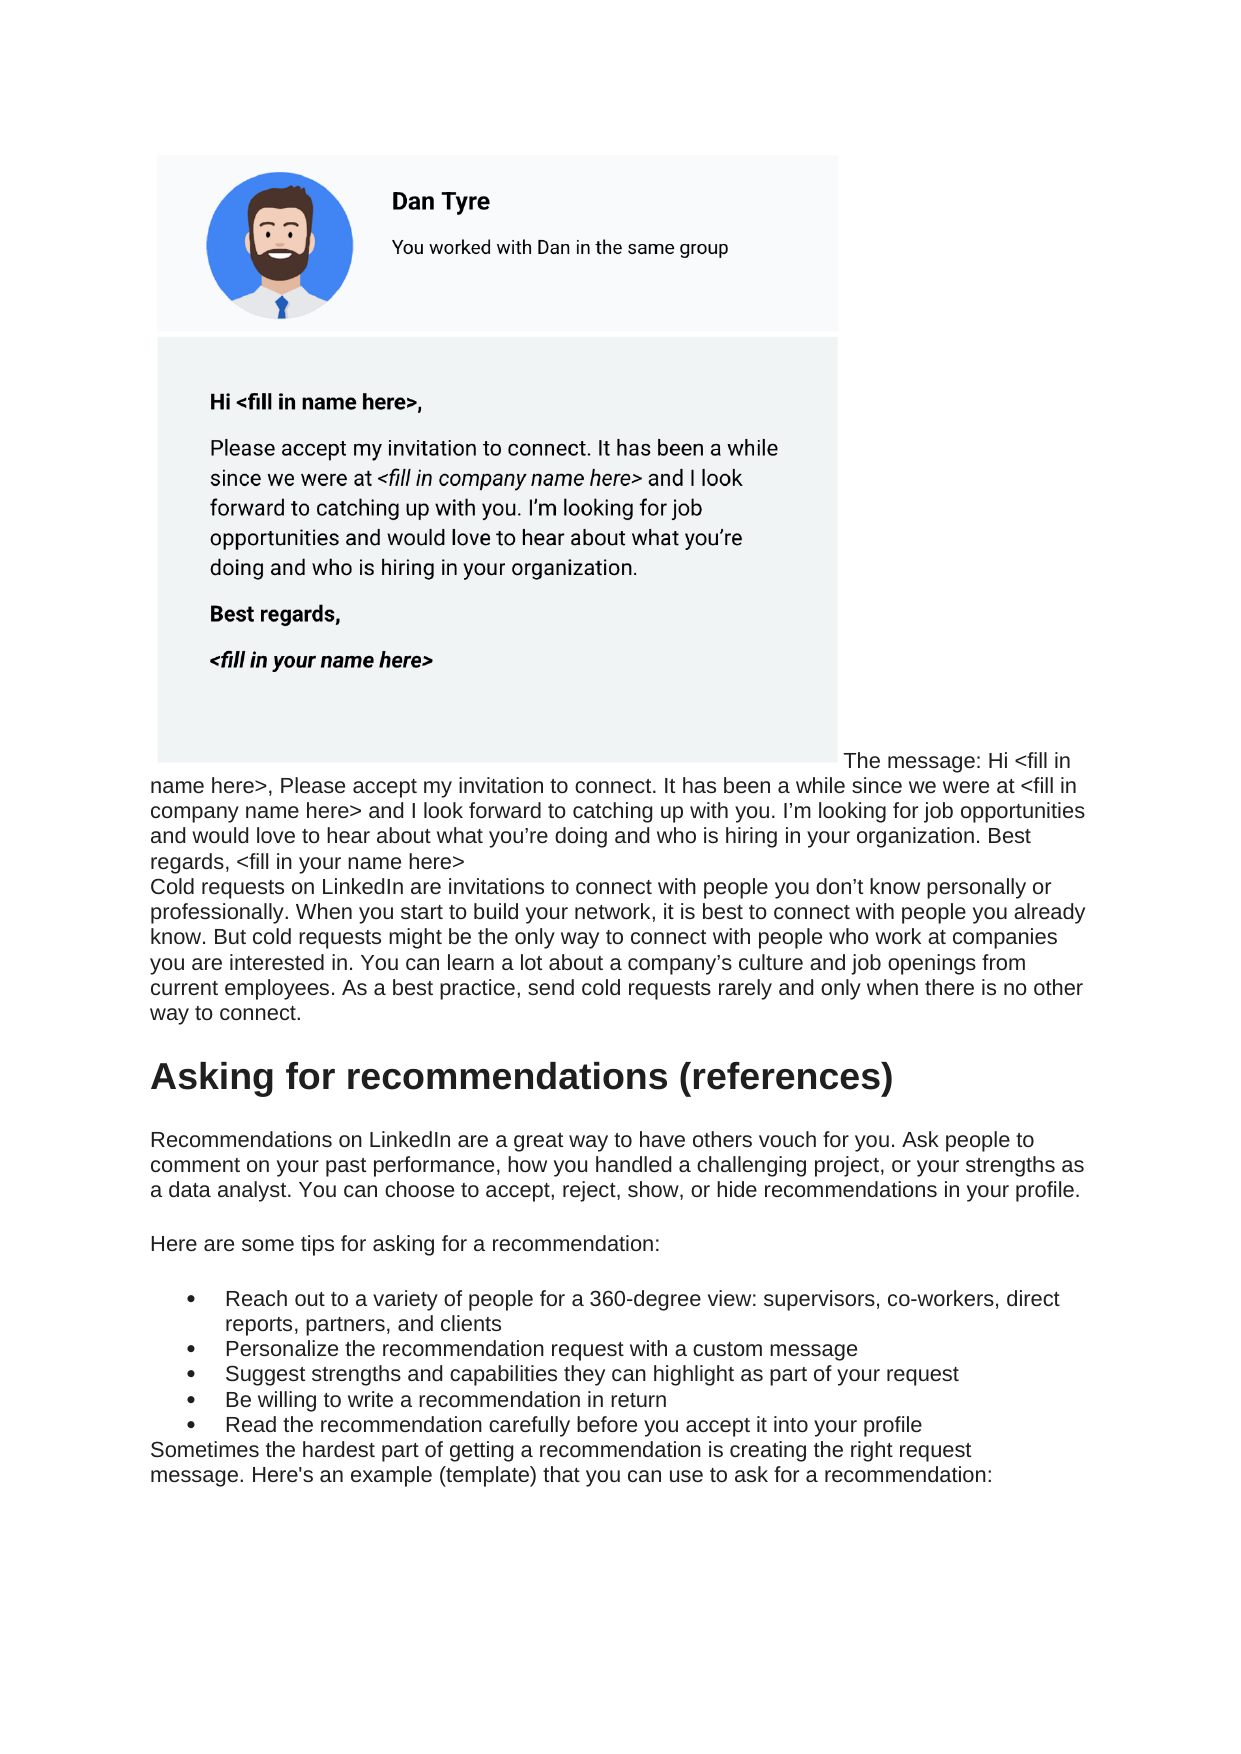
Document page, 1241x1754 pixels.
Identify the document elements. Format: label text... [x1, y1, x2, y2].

list Be willing to write a recommendation in return [187, 1387, 1090, 1412]
text Cold requests on LinkedIn are invitations to connect with people you don’t know personally or professionally. When you start to build your network, it is best to connect with people you already know. But cold requests might be the only way to connect with people who work at companies you are interested in. You can learn a lot about a company’s culture and job openings from current employees. As a best practice, send cold requests rarely and only when there is no other way to connect. [150, 874, 1090, 1025]
list Personalize the recommendation request with a custom message [187, 1336, 1090, 1361]
text Sometimes the hardest part of getting a recommendation is creating the right request message. Here's an example (template) that you can use to ask for a recommendation: [150, 1437, 1090, 1487]
list Read the recommendation carefully before you accept it into your profile [187, 1412, 1090, 1437]
list Suggest strengths and capabilities they can highlight as part of your request [187, 1361, 1090, 1387]
text Asking for recommendations (references) [150, 1054, 1090, 1097]
text Recommendations on LinkedIn are a great way to have others vouch for you. Ask people to comment on your past performance, how you handled a challenging project, or your strengths as a data analyst. You can choose to accept, reject, show, or hide recommendations in your profile. [150, 1127, 1090, 1202]
text Here are some tips for asking for a recommendation: [150, 1231, 1090, 1257]
list Reach out to a variety of people for a 360-degree view: supervisors, co-workers, direct reports, partners, and clients [187, 1286, 1090, 1336]
picture [150, 150, 843, 769]
